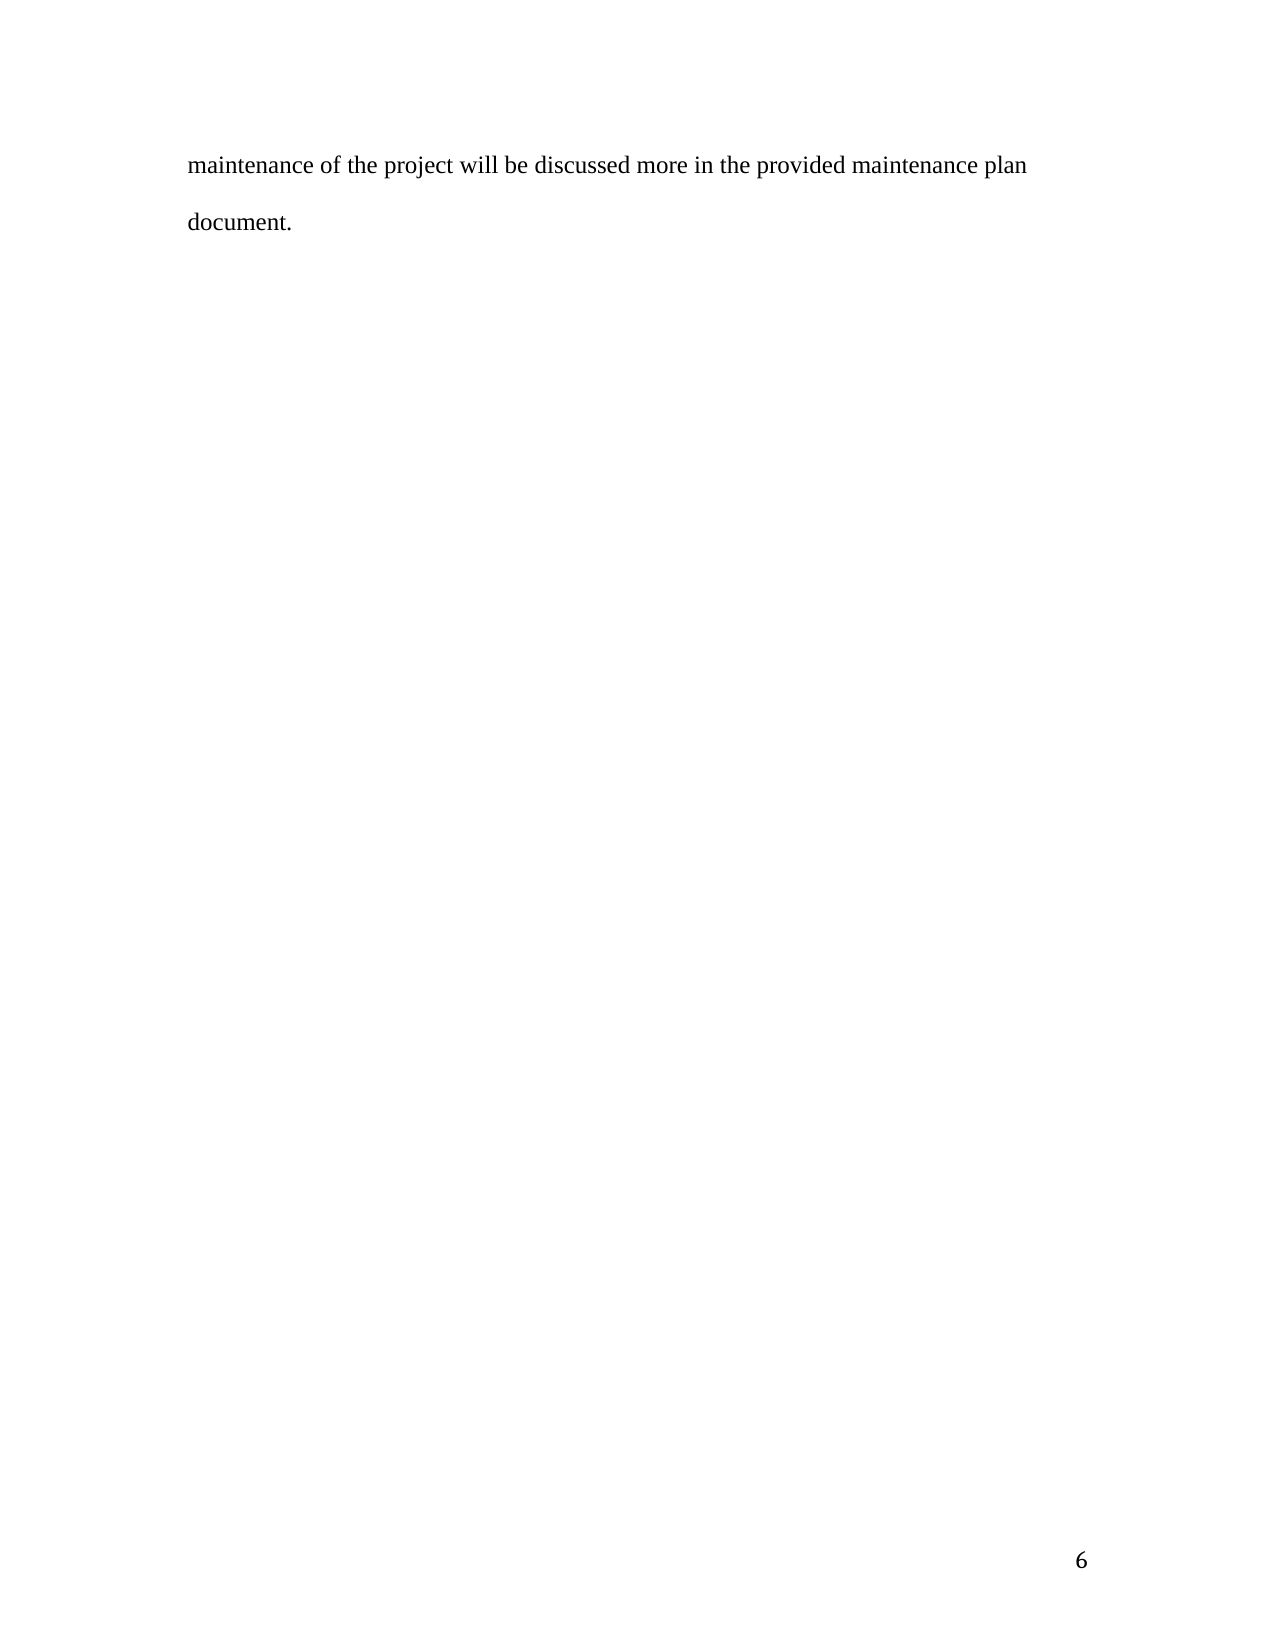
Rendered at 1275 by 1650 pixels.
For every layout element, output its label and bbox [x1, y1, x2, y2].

text [187, 150, 1087, 236]
